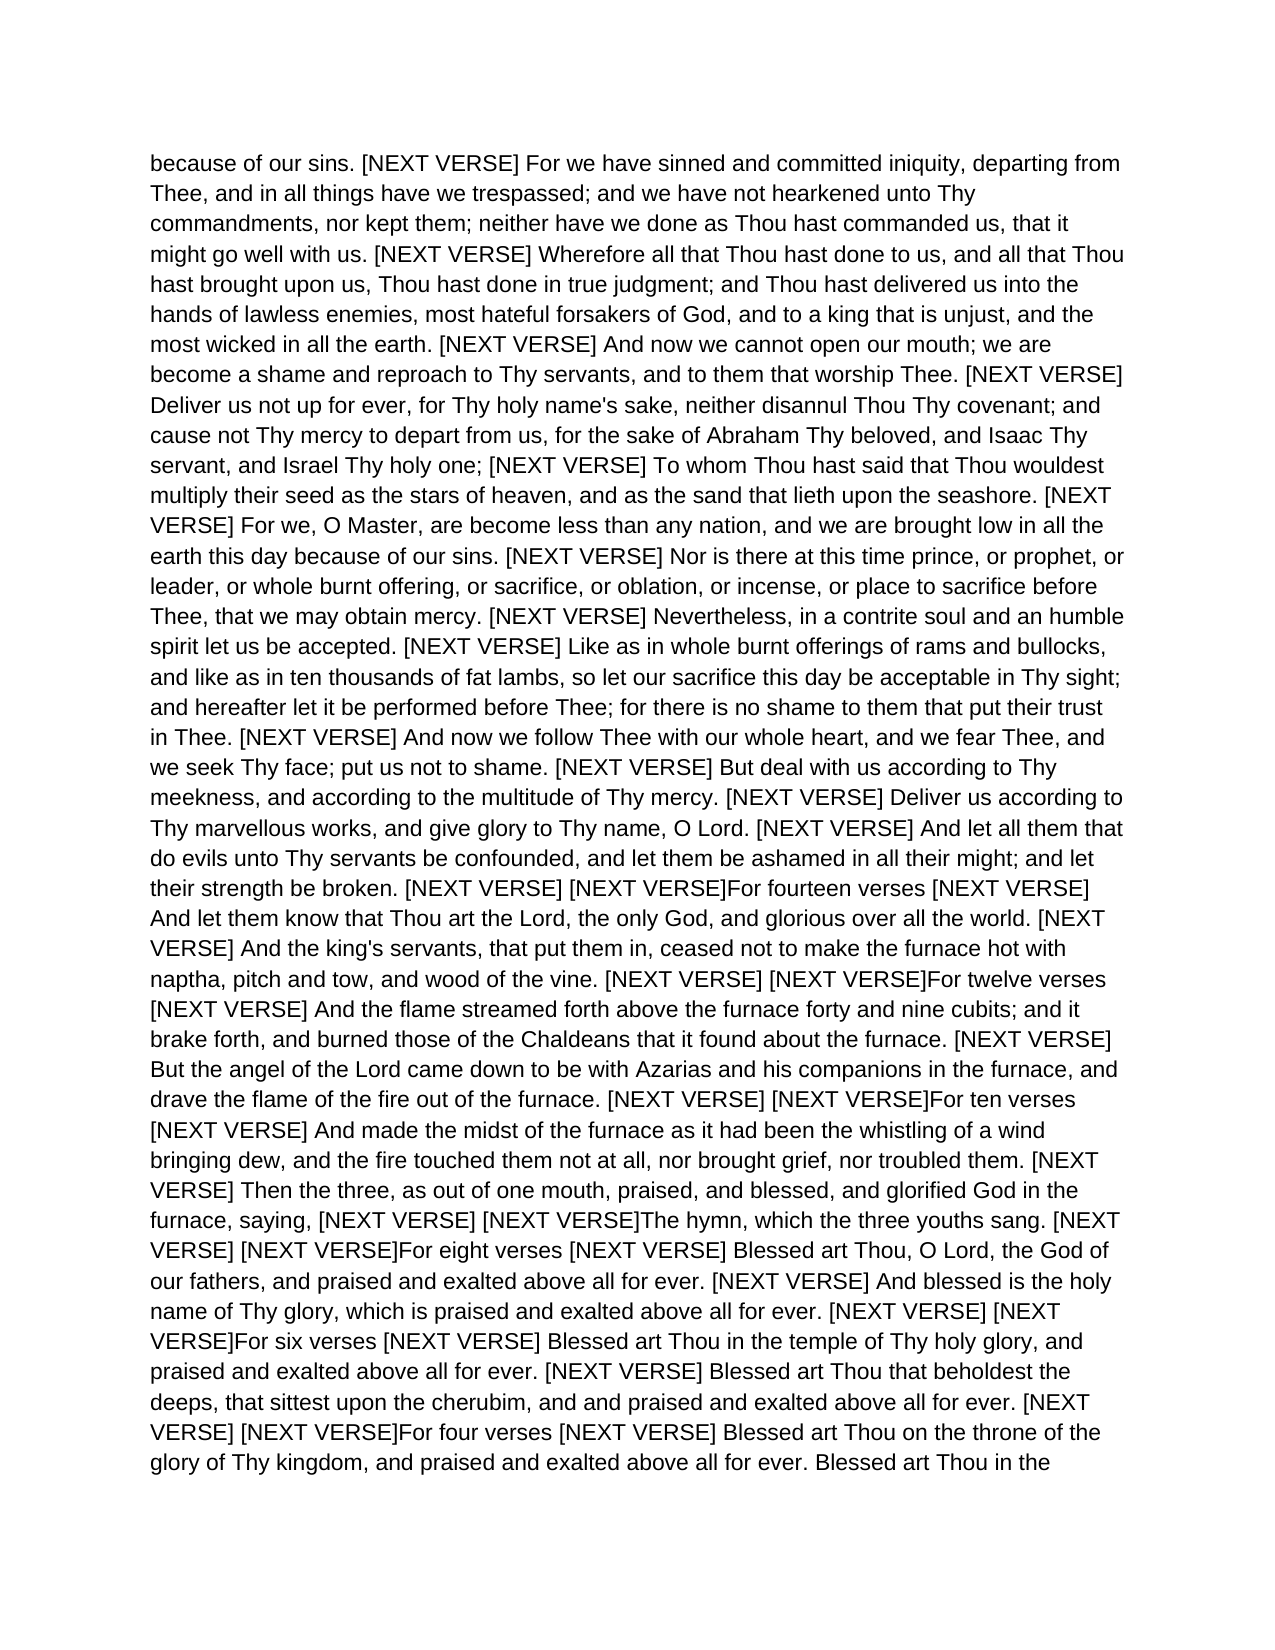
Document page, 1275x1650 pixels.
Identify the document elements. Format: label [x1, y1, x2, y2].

text [150, 150, 1125, 1475]
